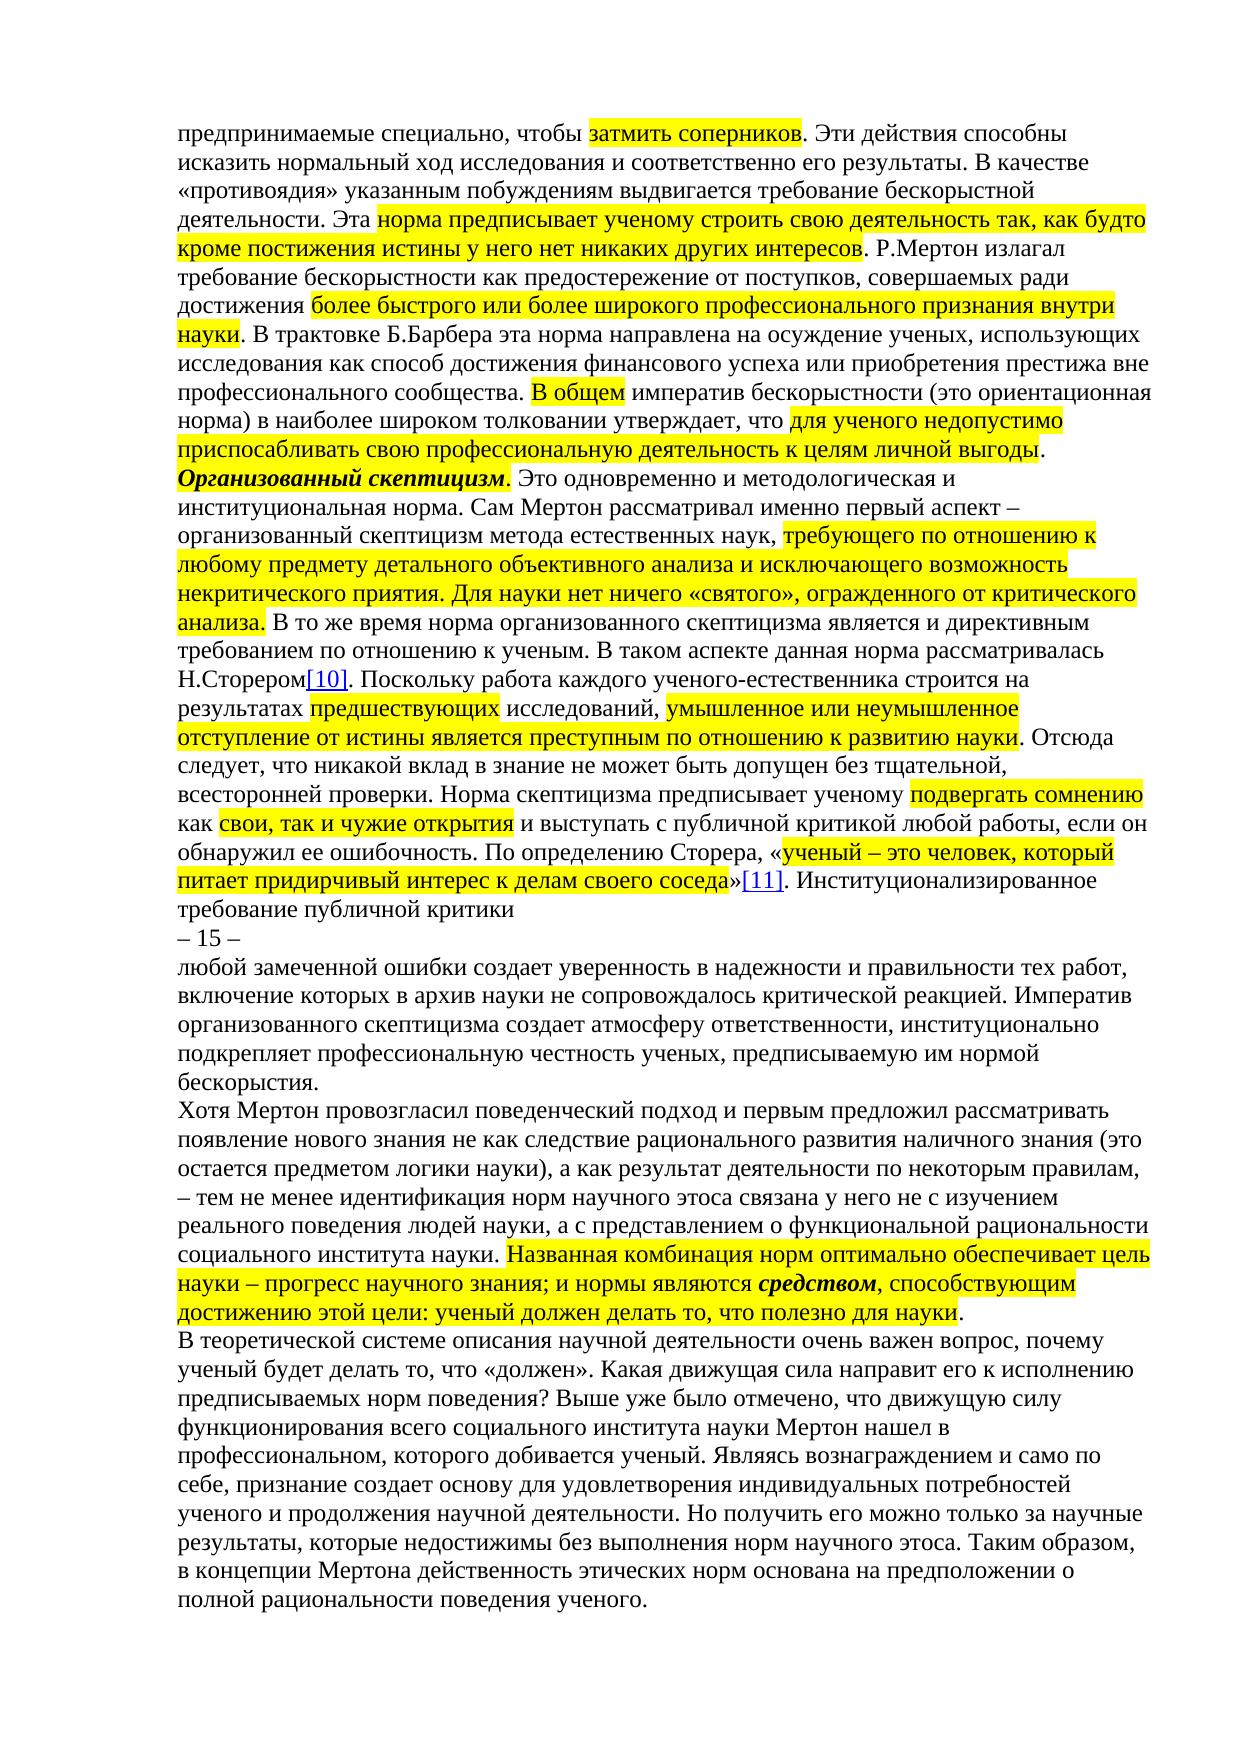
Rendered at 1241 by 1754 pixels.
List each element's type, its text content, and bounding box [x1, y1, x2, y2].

text – 15 – [177, 923, 1152, 952]
text Организованный скептицизм. Это одновременно и методологическая и институциональная норма. Сам Мертон рассматривал именно первый аспект – организованный скептицизм метода естественных наук, требующего по отношению к любому предмету детального объективного анализа и исключающего возможность некритического приятия. Для науки нет ничего «святого», огражденного от критического анализа. В то же время норма организованного скептицизма является и директивным требованием по отношению к ученым. В таком аспекте данная норма рассматривалась Н.Сторером[10]. Поскольку работа каждого ученого-естественника строится на результатах предшествующих исследований, умышленное или неумышленное отступление от истины является преступным по отношению к развитию науки. Отсюда следует, что никакой вклад в знание не может быть допущен без тщательной, всесторонней проверки. Норма скептицизма предписывает ученому подвергать сомнению как свои, так и чужие открытия и выступать с публичной критикой любой работы, если он обнаружил ее ошибочность. По определению Сторера, «ученый – это человек, который питает придирчивый интерес к делам своего соседа»[11]. Институционализированное требование публичной критики [177, 463, 1152, 923]
text В теоретической системе описания научной деятельности очень важен вопрос, почему ученый будет делать то, что «должен». Какая движущая сила направит его к исполнению предписываемых норм поведения? Выше уже было отмечено, что движущую силу функционирования всего социального института науки Мертон нашел в профессиональном, которого добивается ученый. Являясь вознаграждением и само по себе, признание создает основу для удовлетворения индивидуальных потребностей ученого и продолжения научной деятельности. Но получить его можно только за научные результаты, которые недостижимы без выполнения норм научного этоса. Таким образом, в концепции Мертона действенность этических норм основана на предположении о полной рациональности поведения ученого. [177, 1326, 1152, 1613]
text любой замеченной ошибки создает уверенность в надежности и правильности тех работ, включение которых в архив науки не сопровождалось критической реакцией. Императив организованного скептицизма создает атмосферу ответственности, институционально подкрепляет профессиональную честность ученых, предписываемую им нормой бескорыстия. [177, 952, 1152, 1096]
text Хотя Мертон провозгласил поведенческий подход и первым предложил рассматривать появление нового знания не как следствие рационального развития наличного знания (это остается предметом логики науки), а как результат деятельности по некоторым правилам, – тем не менее идентификация норм научного этоса связана у него не с изучением реального поведения людей науки, а с представлением о функциональной рациональности социального института науки. Названная комбинация норм оптимально обеспечивает цель науки – прогресс научного знания; и нормы являются средством, способствующим достижению этой цели: ученый должен делать то, что полезно для науки. [177, 1096, 1152, 1326]
